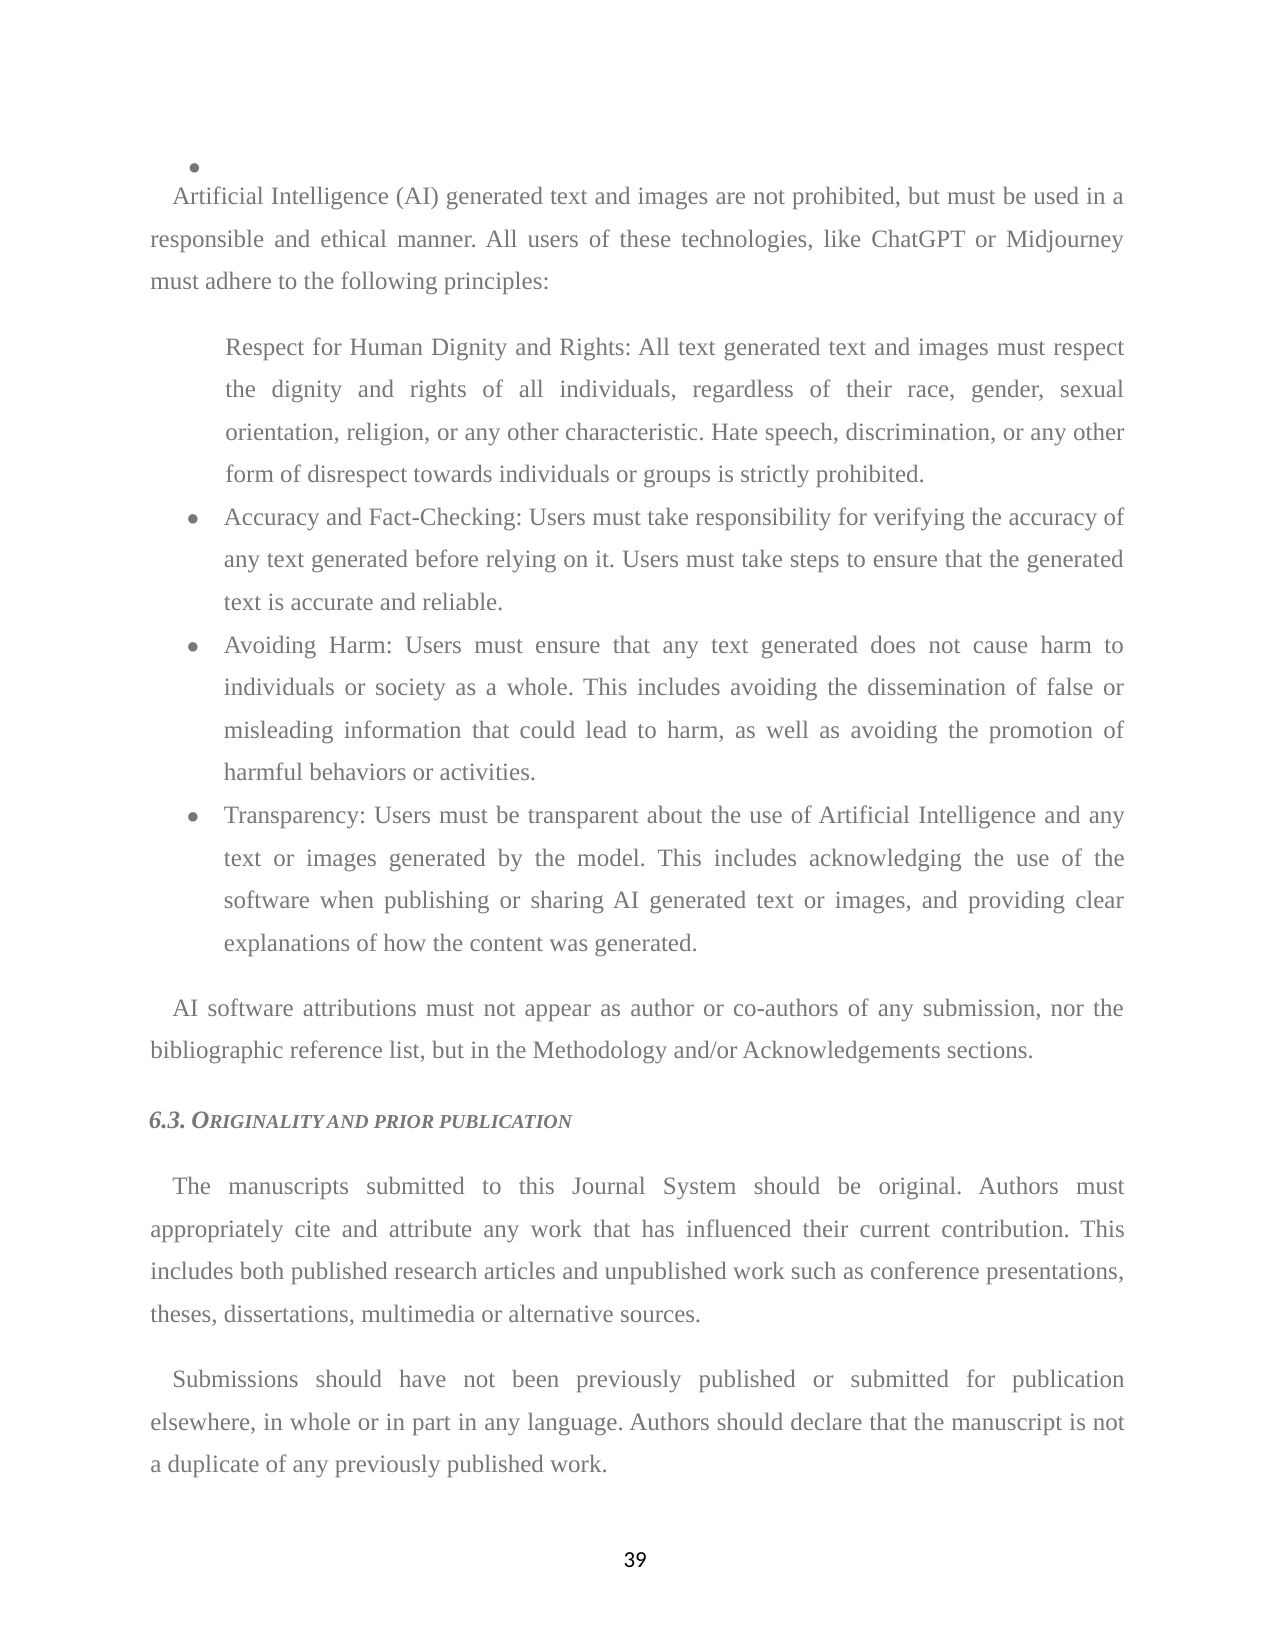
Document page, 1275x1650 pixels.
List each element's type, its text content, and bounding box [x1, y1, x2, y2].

list Accuracy and Fact-Checking: Users must take responsibility for verifying the accuracy of any text generated before relying on it. Users must take steps to ensure that the generated text is accurate and reliable. [186, 502, 1125, 616]
text Artificial Intelligence (AI) generated text and images are not prohibited, but must be used in a responsible and ethical manner. All users of these technologies, like ChatGPT or Midjourney must adhere to the following principles: [150, 181, 1125, 295]
text Respect for Human Dignity and Rights: All text generated text and images must respect the dignity and rights of all individuals, regardless of their race, gender, sexual orientation, religion, or any other characteristic. Hate speech, discrimination, or any other form of disrespect towards individuals or groups is strictly prohibited. [225, 332, 1125, 488]
list Transparency: Users must be transparent about the use of Artificial Intelligence and any text or images generated by the model. This includes acknowledging the use of the software when publishing or sharing AI generated text or images, and providing clear explanations of how the content was generated. [186, 800, 1125, 956]
text The manuscripts submitted to this Journal System should be original. Authors must appropriately cite and attribute any work that has influenced their current contribution. This includes both published research articles and unpublished work such as conference presentations, theses, dissertations, multimedia or alternative sources. [150, 1171, 1125, 1327]
text AI software attributions must not appear as author or co-authors of any submission, nor the bibliographic reference list, but in the Methodology and/or Acknowledgements sections. [150, 993, 1125, 1064]
text Submissions should have not been previously published or submitted for publication elsewhere, in whole or in part in any language. Authors should declare that the manuscript is not a duplicate of any previously published work. [150, 1364, 1125, 1478]
text 6.3. ORIGINALITY AND PRIOR PUBLICATION [148, 1105, 1125, 1133]
list Avoiding Harm: Users must ensure that any text generated does not cause harm to individuals or society as a whole. This includes avoiding the dissemination of false or misleading information that could lead to harm, as well as avoiding the promotion of harmful behaviors or activities. [186, 630, 1125, 786]
